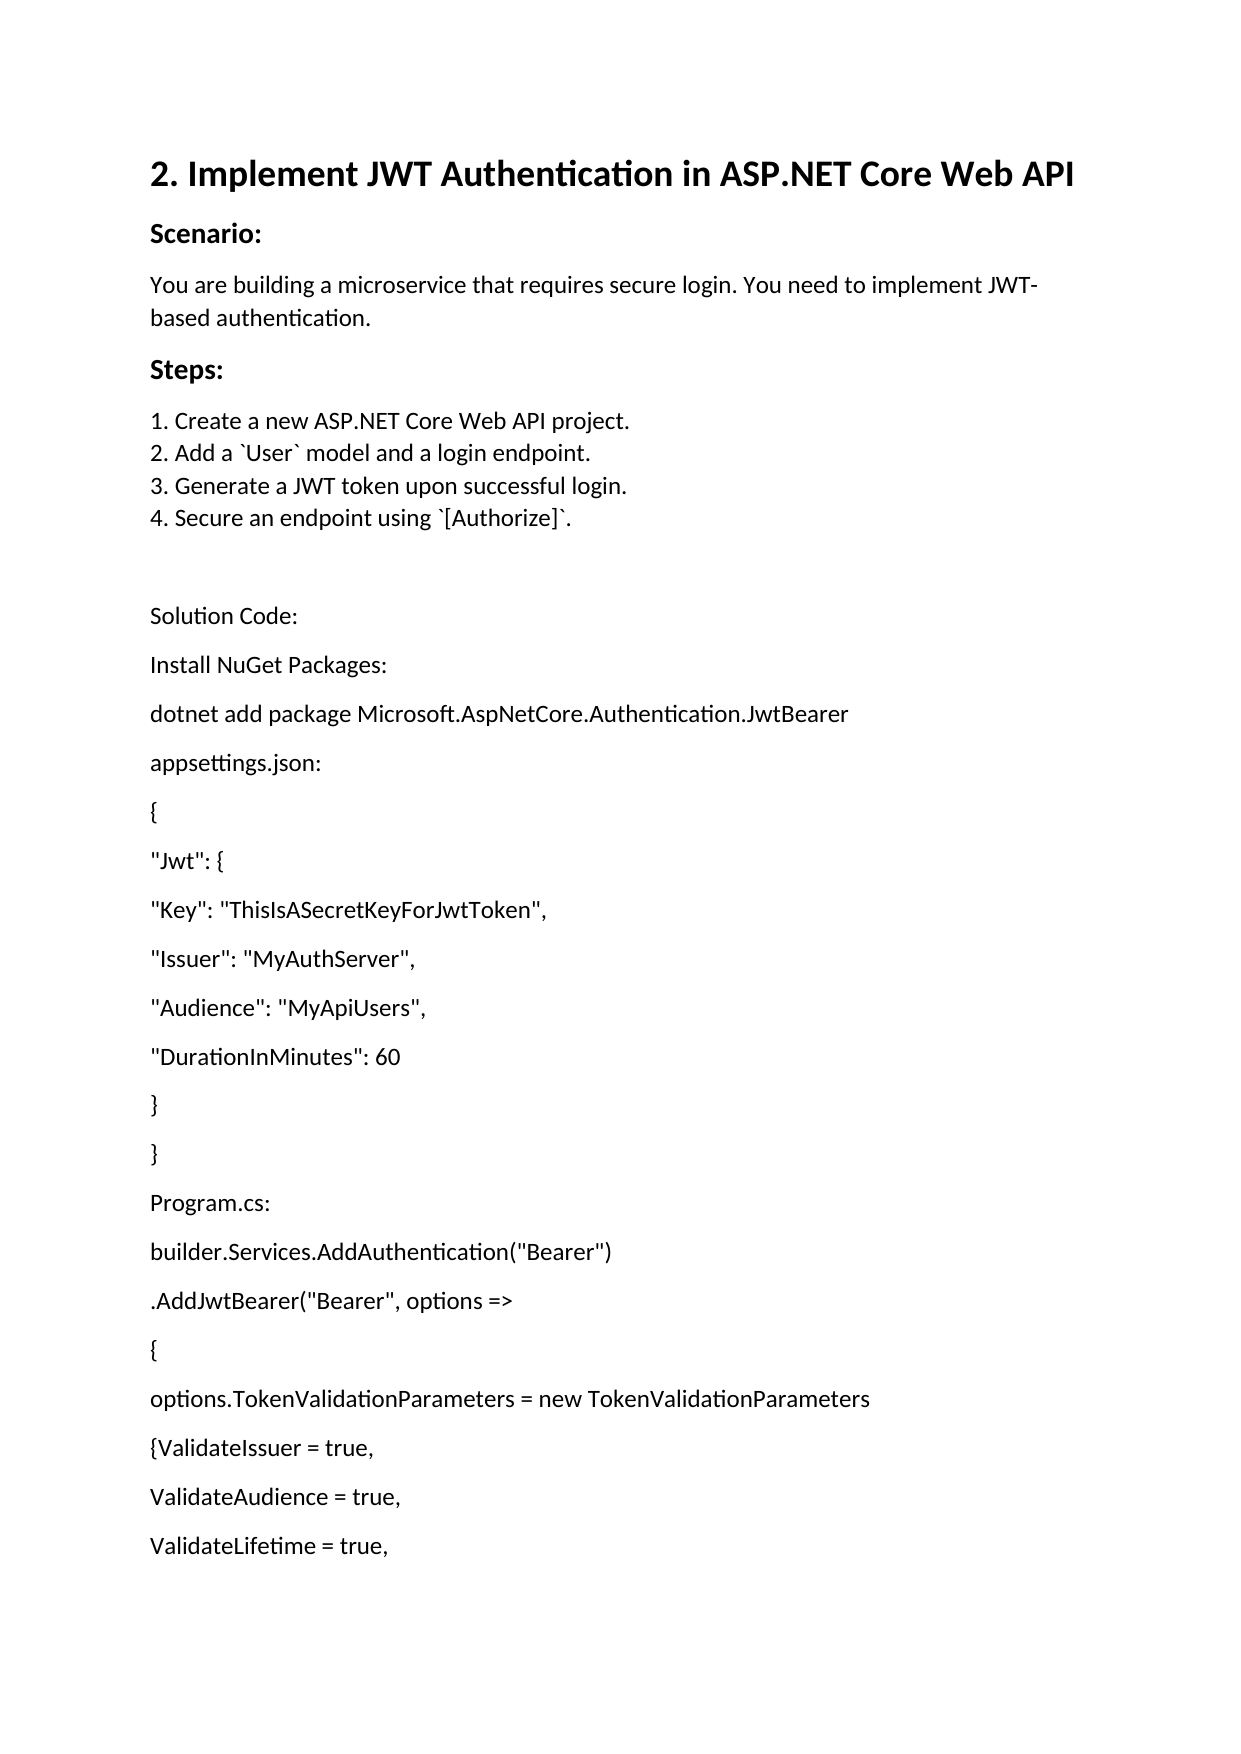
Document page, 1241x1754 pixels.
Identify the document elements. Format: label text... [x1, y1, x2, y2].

text dotnet add package Microsoft.AspNetCore.Authentication.JwtBearer [150, 698, 1090, 728]
text "Issuer": "MyAuthServer", [150, 943, 1090, 973]
text You are building a microservice that requires secure login. You need to implement JWT-based authentication. [150, 269, 1090, 332]
text Scenario: [150, 215, 1090, 251]
text Solution Code: [150, 600, 1090, 631]
text } [150, 1138, 1090, 1169]
text builder.Services.AddAuthentication("Bearer") [150, 1236, 1090, 1267]
text } [150, 1089, 1090, 1120]
text {ValidateIssuer = true, [150, 1432, 1090, 1463]
text appsettings.json: [150, 747, 1090, 777]
text .AddJwtBearer("Bearer", options => [150, 1285, 1090, 1316]
text Install NuGet Packages: [150, 649, 1090, 679]
text ValidateLifetime = true, [150, 1530, 1090, 1561]
text Steps: [150, 351, 1090, 386]
text "Audience": "MyApiUsers", [150, 992, 1090, 1022]
text "Key": "ThisIsASecretKeyForJwtToken", [150, 894, 1090, 924]
text 1. Create a new ASP.NET Core Web API project. 2. Add a `User` model and a login endpoint. 3. Generate a JWT token upon successful login. 4. Secure an endpoint using `[Authorize]`. [150, 405, 1090, 533]
text "DurationInMinutes": 60 [150, 1041, 1090, 1071]
text ValidateAudience = true, [150, 1481, 1090, 1512]
text "Jwt": { [150, 845, 1090, 875]
text 2. Implement JWT Authentication in ASP.NET Core Web API [150, 150, 1090, 196]
text options.TokenValidationParameters = new TokenValidationParameters [150, 1383, 1090, 1414]
text { [150, 1334, 1090, 1365]
text { [150, 796, 1090, 826]
text Program.cs: [150, 1187, 1090, 1218]
